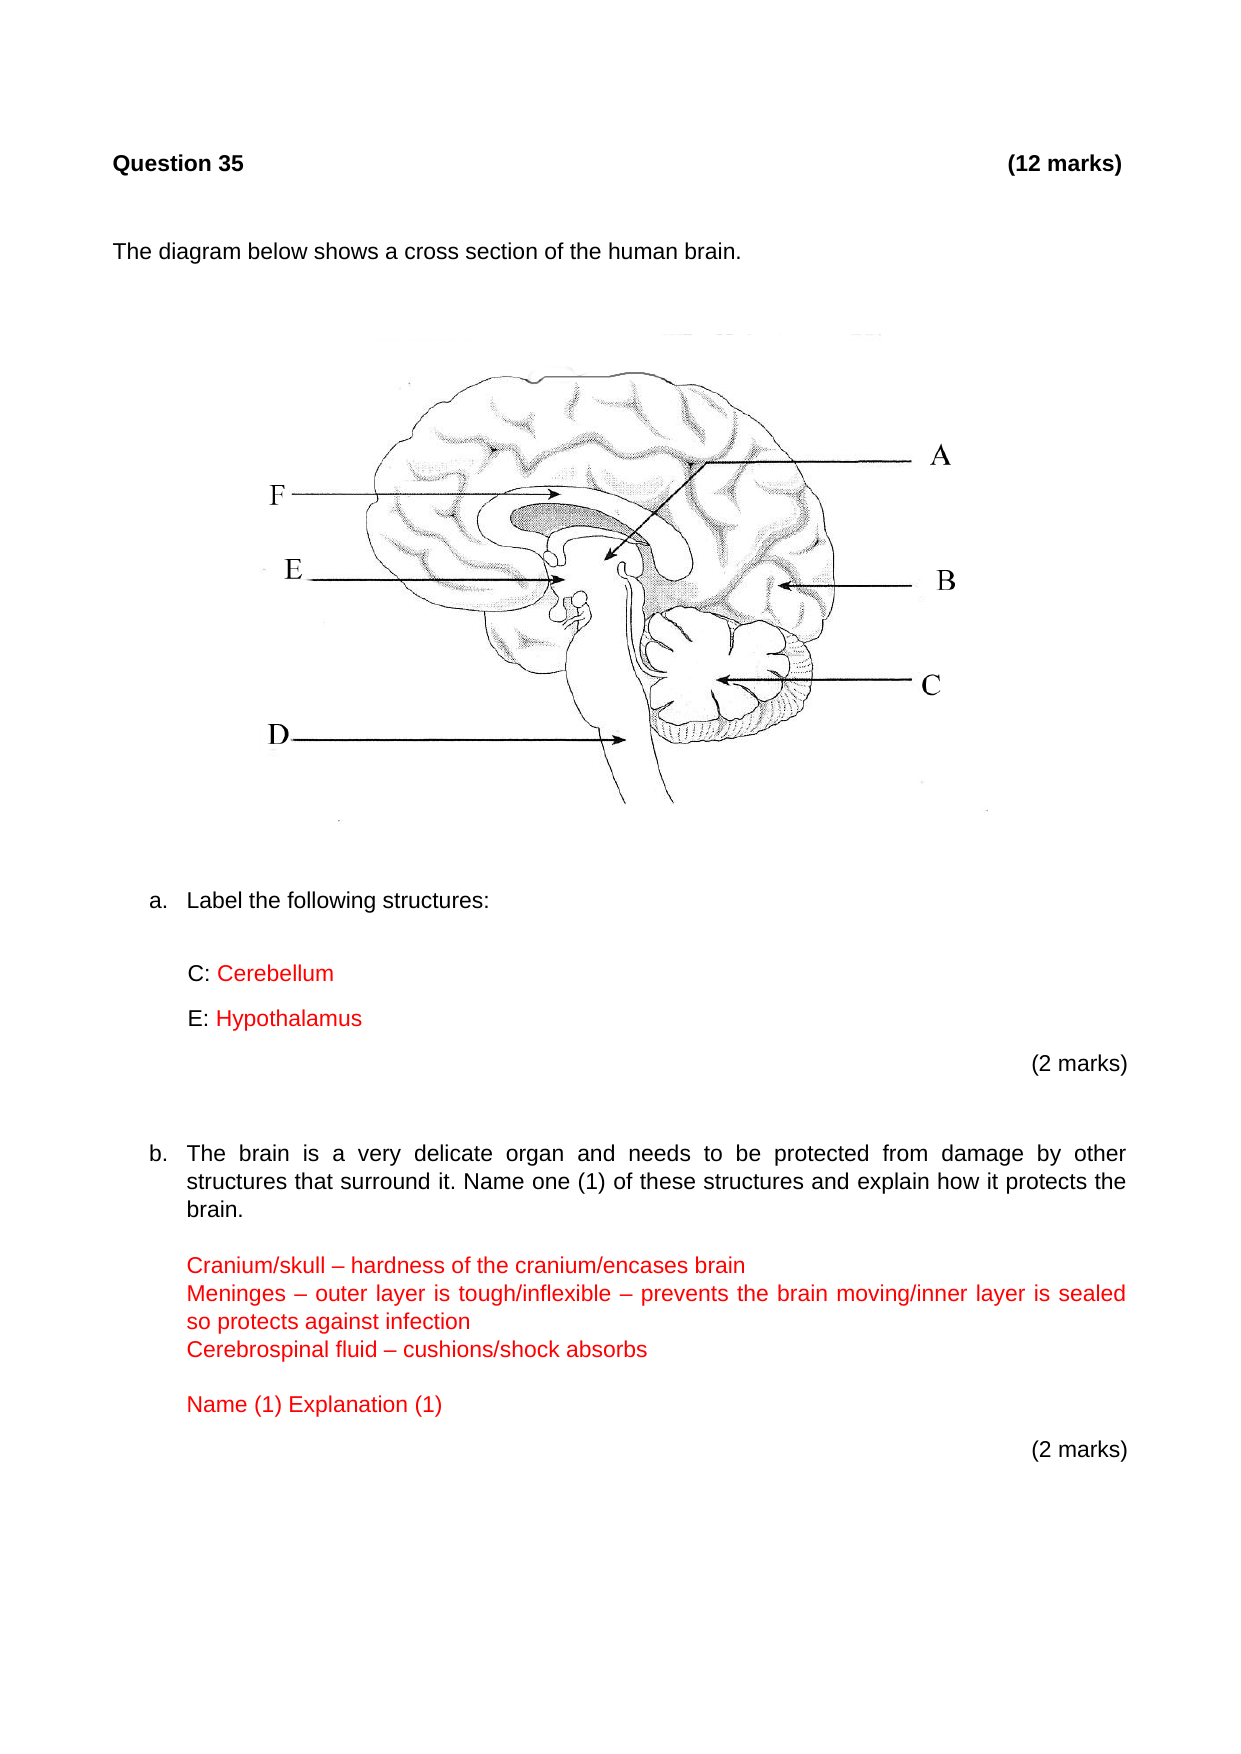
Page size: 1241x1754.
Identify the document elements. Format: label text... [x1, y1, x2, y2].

list Meninges – outer layer is tough/inflexible – prevents the brain moving/inner layer is sealed so protects against infection [186, 1280, 1128, 1334]
list The brain is a very delicate organ and needs to be protected from damage by other structures that surround it. Name one (1) of these structures and explain how it protects the brain. [149, 1140, 1128, 1222]
text C: Cerebellum [187, 960, 1128, 986]
text (2 marks) [186, 1050, 1128, 1076]
list Name (1) Explanation (1) [186, 1391, 1128, 1418]
list Cranium/skull – hardness of the cranium/encases brain [186, 1252, 1128, 1278]
text Question 35 (12 marks) [112, 150, 1128, 176]
list Label the following structures: [149, 887, 1128, 913]
list Cerebrospinal fluid – cushions/shock absorbs [186, 1336, 1128, 1362]
text (2 marks) [149, 1436, 1128, 1462]
text The diagram below shows a cross section of the human brain. [112, 238, 1128, 264]
picture [252, 334, 988, 824]
text E: Hypothalamus [187, 1005, 1128, 1031]
